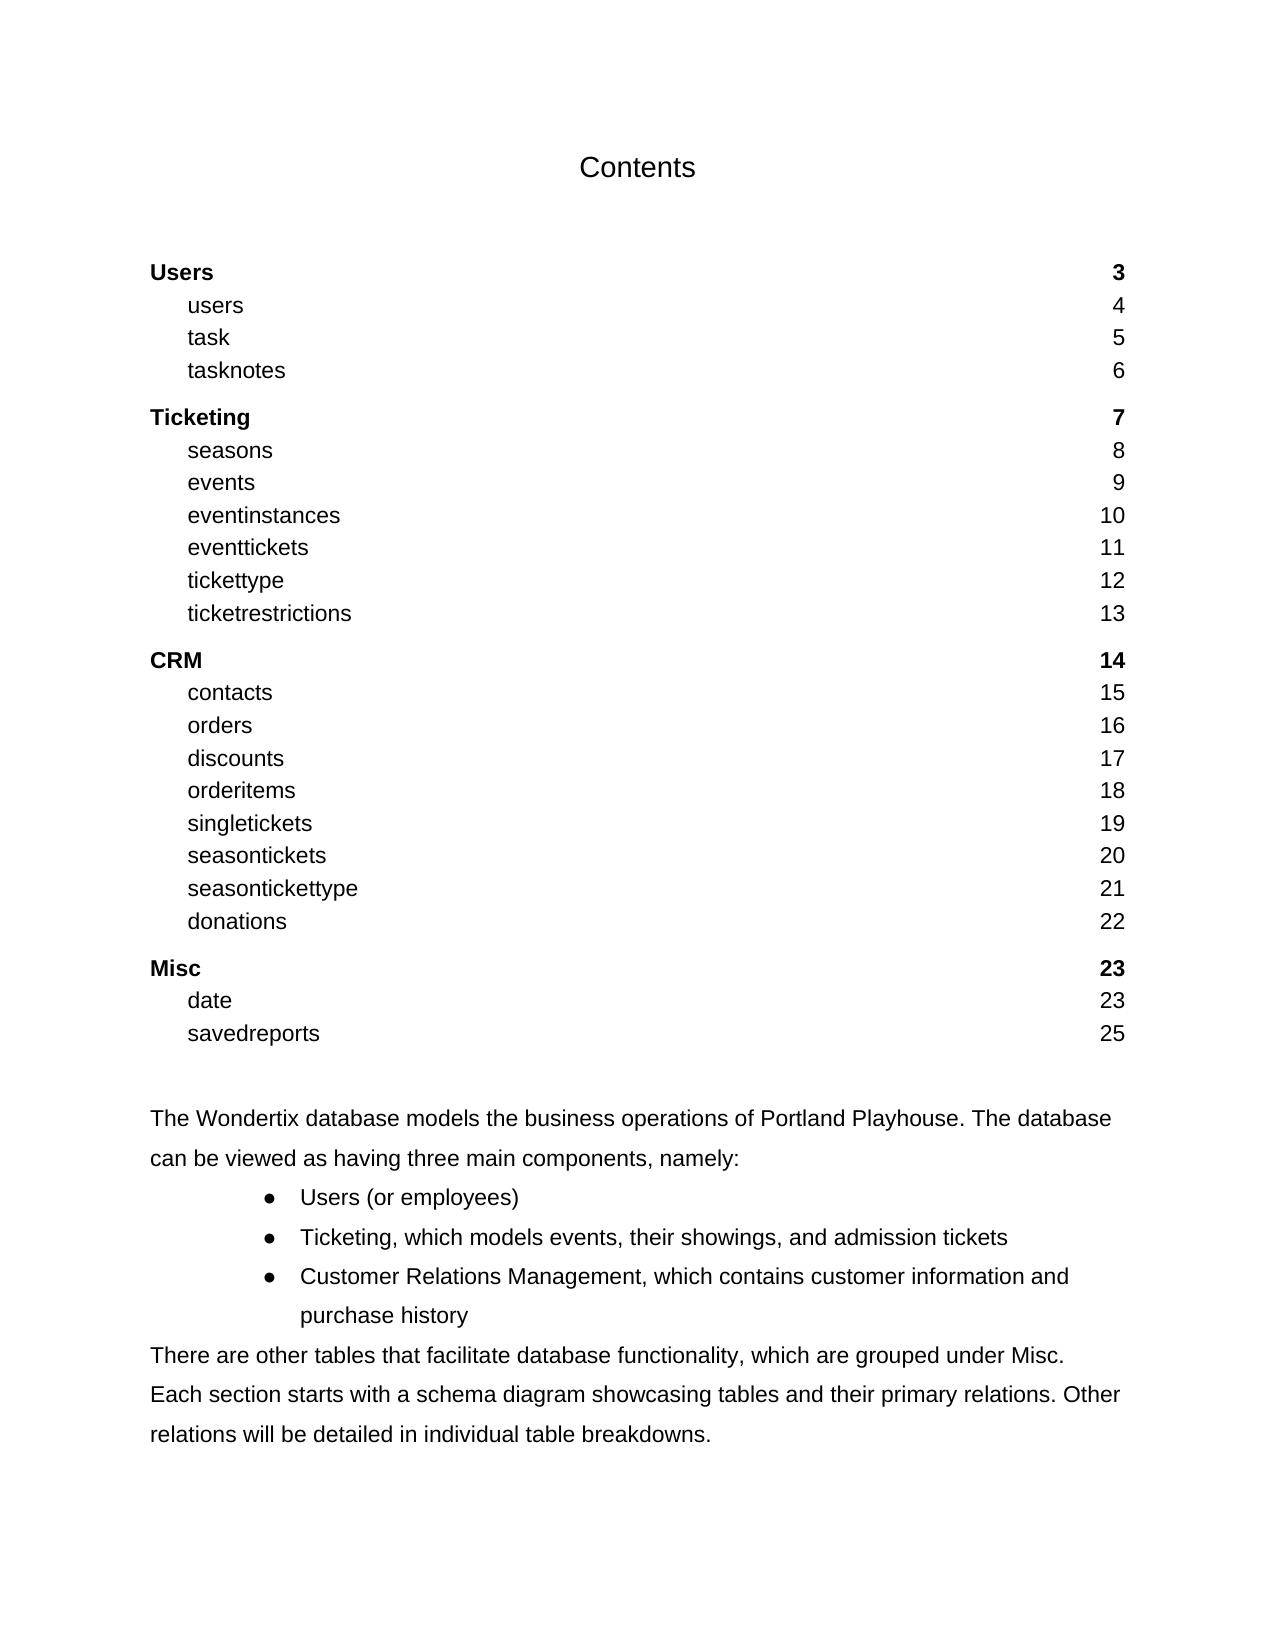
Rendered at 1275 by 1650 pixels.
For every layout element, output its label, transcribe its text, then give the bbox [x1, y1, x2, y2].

list Ticketing, which models events, their showings, and admission tickets [262, 1223, 1125, 1250]
text The Wondertix database models the business operations of Portland Playhouse. The database can be viewed as having three main components, namely: [150, 1105, 1125, 1171]
text Each section starts with a schema diagram showcasing tables and their primary relations. Other relations will be detailed in individual table breakdowns. [150, 1381, 1125, 1447]
text Contents [150, 150, 1125, 183]
text There are other tables that facilitate database functionality, which are grouped under Misc. [150, 1342, 1125, 1368]
list Customer Relations Management, which contains customer information and purchase history [262, 1263, 1125, 1329]
list Users (or employees) [262, 1184, 1125, 1210]
